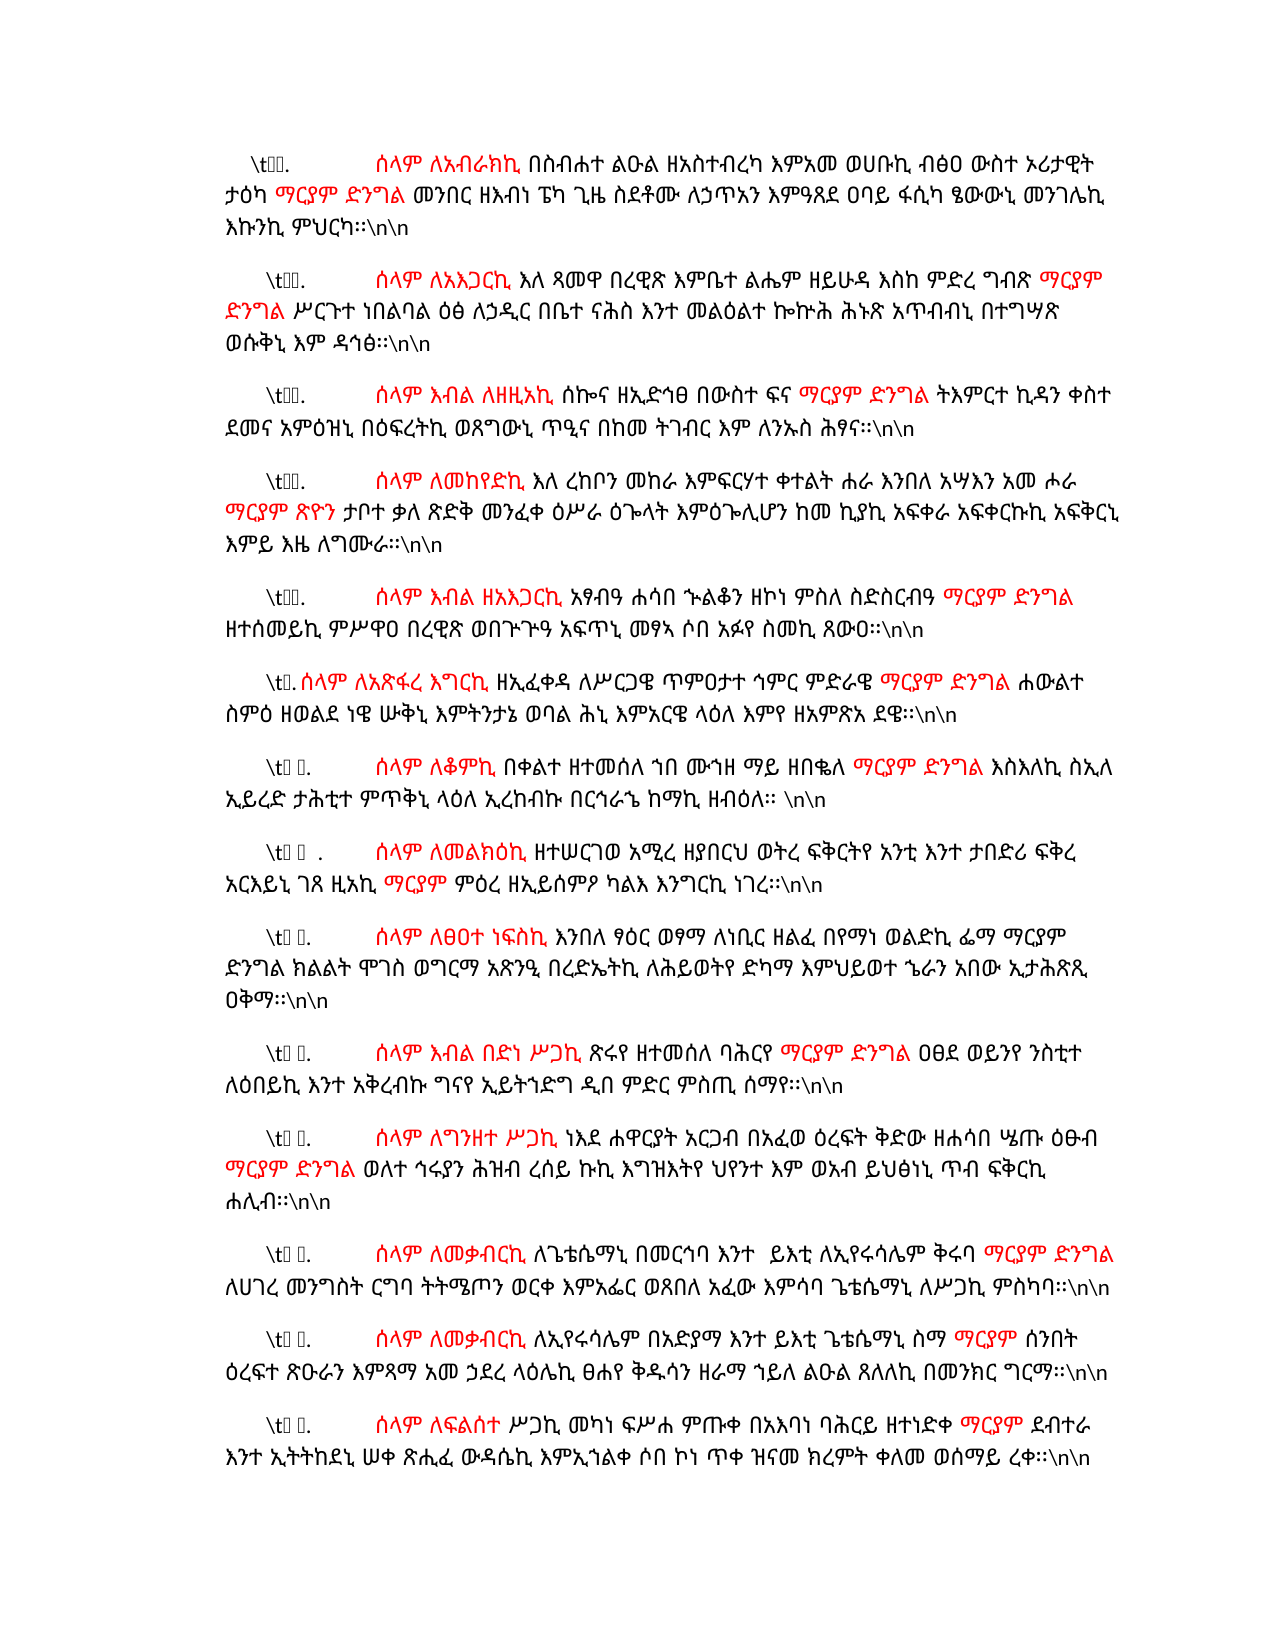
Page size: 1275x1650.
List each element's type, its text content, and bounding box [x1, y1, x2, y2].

text \t . ሰላም ለመቃብርኪ ለጌቴሴማኒ በመርኅባ እንተ ይእቲ ለኢየሩሳሌም ቅሩባ ማርያም ድንግል ለሀገረ መንግስት ርግባ ትትሜጦን ወርቀ እምአፌር ወጸበለ አፈው እምሳባ ጌቴሴማኒ ለሥጋኪ ምስካባ፡፡\n\n [225, 1240, 1125, 1301]
text \t. ሰላም ለመከየድኪ እለ ረከቦን መከራ እምፍርሃተ ቀተልት ሐራ እንበለ አሣእን አመ ሖራ ማርያም ጽዮን ታቦተ ቃለ ጽድቅ መንፈቀ ዕሥራ ዕጐላት እምዕጐሊሆን ከመ ኪያኪ አፍቀራ አፍቀርኩኪ አፍቅርኒ እምይ እዜ ለግሙራ፡፡\n\n [225, 467, 1125, 558]
text \t . ሰላም ለግንዘተ ሥጋኪ ነእደ ሐዋርያት አርጋብ በአፈወ ዕረፍት ቅድው ዘሐሳበ ሤጡ ዕፁብ ማርያም ድንግል ወለተ ኅሩያን ሕዝብ ረሰይ ኩኪ እግዝእትየ ህየንተ እም ወአብ ይህፅነኒ ጥብ ፍቅርኪ ሐሊብ፡፡\n\n [225, 1124, 1125, 1215]
text \t . ሰላም ለቆምኪ በቀልተ ዘተመሰለ ኀበ ሙኀዘ ማይ ዘበቈለ ማርያም ድንግል እስእለኪ ስኢለ ኢይረድ ታሕቲተ ምጥቅኒ ላዕለ ኢረከብኩ በርኅራኄ ከማኪ ዘብዕለ፡፡ \n\n [225, 753, 1125, 813]
text \t. ሰላም እብል ለዘዚአኪ ሰኰና ዘኢድኅፀ በውስተ ፍና ማርያም ድንግል ትእምርተ ኪዳን ቀስተ ደመና አምዕዝኒ በዕፍረትኪ ወጸግውኒ ጥዒና በከመ ትገብር እም ለንኡስ ሕፃና፡፡\n\n [225, 382, 1125, 442]
text \t . ሰላም ለመልክዕኪ ዘተሠርገወ አሚረ ዘያበርህ ወትረ ፍቅርትየ አንቲ እንተ ታበድሪ ፍቅረ አርእይኒ ገጸ ዚአኪ ማርያም ምዕረ ዘኢይሰምዖ ካልእ እንግርኪ ነገረ፡፡\n\n [225, 838, 1125, 898]
text \t. ሰላም እብል ዘአእጋርኪ አፃብዓ ሐሳበ ኍልቆን ዘኮነ ምስለ ስድስርብዓ ማርያም ድንግል ዘተሰመይኪ ምሥዋዐ በረዊጽ ወበጕጕዓ አፍጥኒ መፃኣ ሶበ አፉየ ስመኪ ጸውዐ፡፡\n\n [225, 583, 1125, 643]
text \t . ሰላም ለፀዐተ ነፍስኪ እንበለ ፃዕር ወፃማ ለነቢር ዘልፈ በየማነ ወልድኪ ፌማ ማርያም ድንግል ክልልት ሞገስ ወግርማ አጽንዒ በረድኤትኪ ለሕይወትየ ድካማ እምህይወተ ኄራን አበው ኢታሕጽጺ ዐቅማ፡፡\n\n [225, 923, 1125, 1014]
text \t . ሰላም እብል በድነ ሥጋኪ ጽሩየ ዘተመሰለ ባሕርየ ማርያም ድንግል ዐፀደ ወይንየ ንስቲተ ለዕበይኪ እንተ አቅረብኩ ግናየ ኢይትኀድግ ዲበ ምድር ምስጢ ሰማየ፡፡\n\n [225, 1039, 1125, 1099]
text \t . ሰላም ለፍልሰተ ሥጋኪ መካነ ፍሥሐ ምጡቀ በአእባነ ባሕርይ ዘተነድቀ ማርያም ደብተራ እንተ ኢትትከደኒ ሠቀ ጽሒፈ ውዳሴኪ እምኢኀልቀ ሶበ ኮነ ጥቀ ዝናመ ክረምት ቀለመ ወሰማይ ረቀ፡፡\n\n [225, 1411, 1125, 1471]
text \t. ሰላም ለአእጋርኪ እለ ጻመዋ በረዊጽ እምቤተ ልሔም ዘይሁዳ እስከ ምድረ ግብጽ ማርያም ድንግል ሥርጉተ ነበልባል ዕፅ ለኃዲር በቤተ ናሕስ እንተ መልዕልተ ኰኵሕ ሕኑጽ አጥብብኒ በተግሣጽ ወሱቅኒ እም ዳኅፅ፡፡\n\n [225, 266, 1125, 357]
text \t. ሰላም ለአብራክኪ በስብሐተ ልዑል ዘአስተብረካ እምአመ ወሀቡኪ ብፅዐ ውስተ ኦሪታዊት ታዕካ ማርያም ድንግል መንበር ዘእብነ ፔካ ጊዜ ስደቶሙ ለኃጥአን እምዓጸደ ዐባይ ፋሲካ ፄውውኒ መንገሌኪ እኩንኪ ምህርካ፡፡\n\n [225, 150, 1125, 241]
text \t. ሰላም ለአጽፋረ እግርኪ ዘኢፈቀዳ ለሥርጋዌ ጥምዐታተ ኅምር ምድራዌ ማርያም ድንግል ሐውልተ ስምዕ ዘወልደ ነዌ ሡቅኒ እምትንታኔ ወባል ሕኒ እምአርዌ ላዕለ እምየ ዘአምጽአ ደዌ፡፡\n\n [225, 668, 1125, 728]
text \t . ሰላም ለመቃብርኪ ለኢየሩሳሌም በአድያማ እንተ ይእቲ ጌቴሴማኒ ስማ ማርያም ሰንበት ዕረፍተ ጽዑራን እምጻማ አመ ኃደረ ላዕሌኪ ፀሐየ ቅዱሳን ዘራማ ኀይለ ልዑል ጸለለኪ በመንክር ግርማ፡፡\n\n [225, 1326, 1125, 1386]
